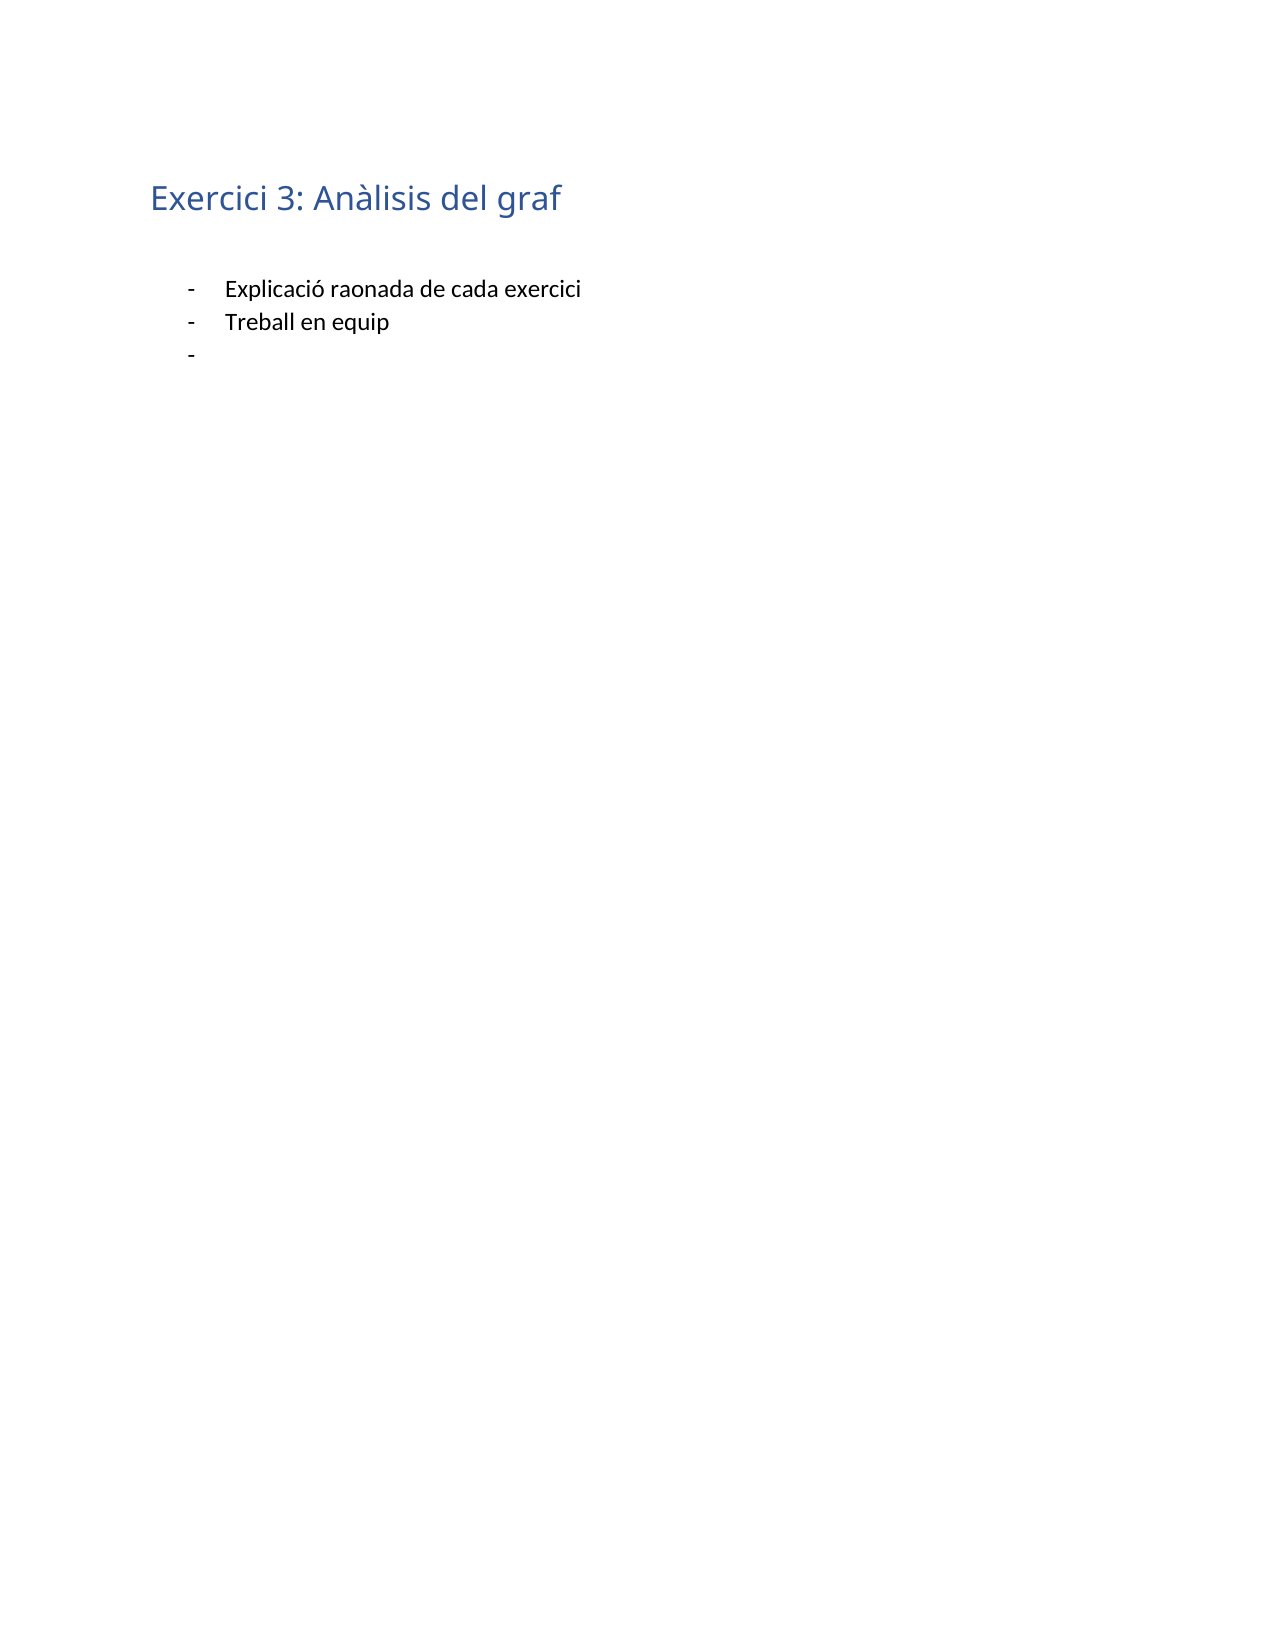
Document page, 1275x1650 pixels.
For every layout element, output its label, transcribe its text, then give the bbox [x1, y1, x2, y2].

list Treball en equip [187, 306, 1125, 337]
subtitle Exercici 3: Anàlisis del graf [150, 175, 1125, 220]
list Explicació raonada de cada exercici [187, 273, 1125, 304]
